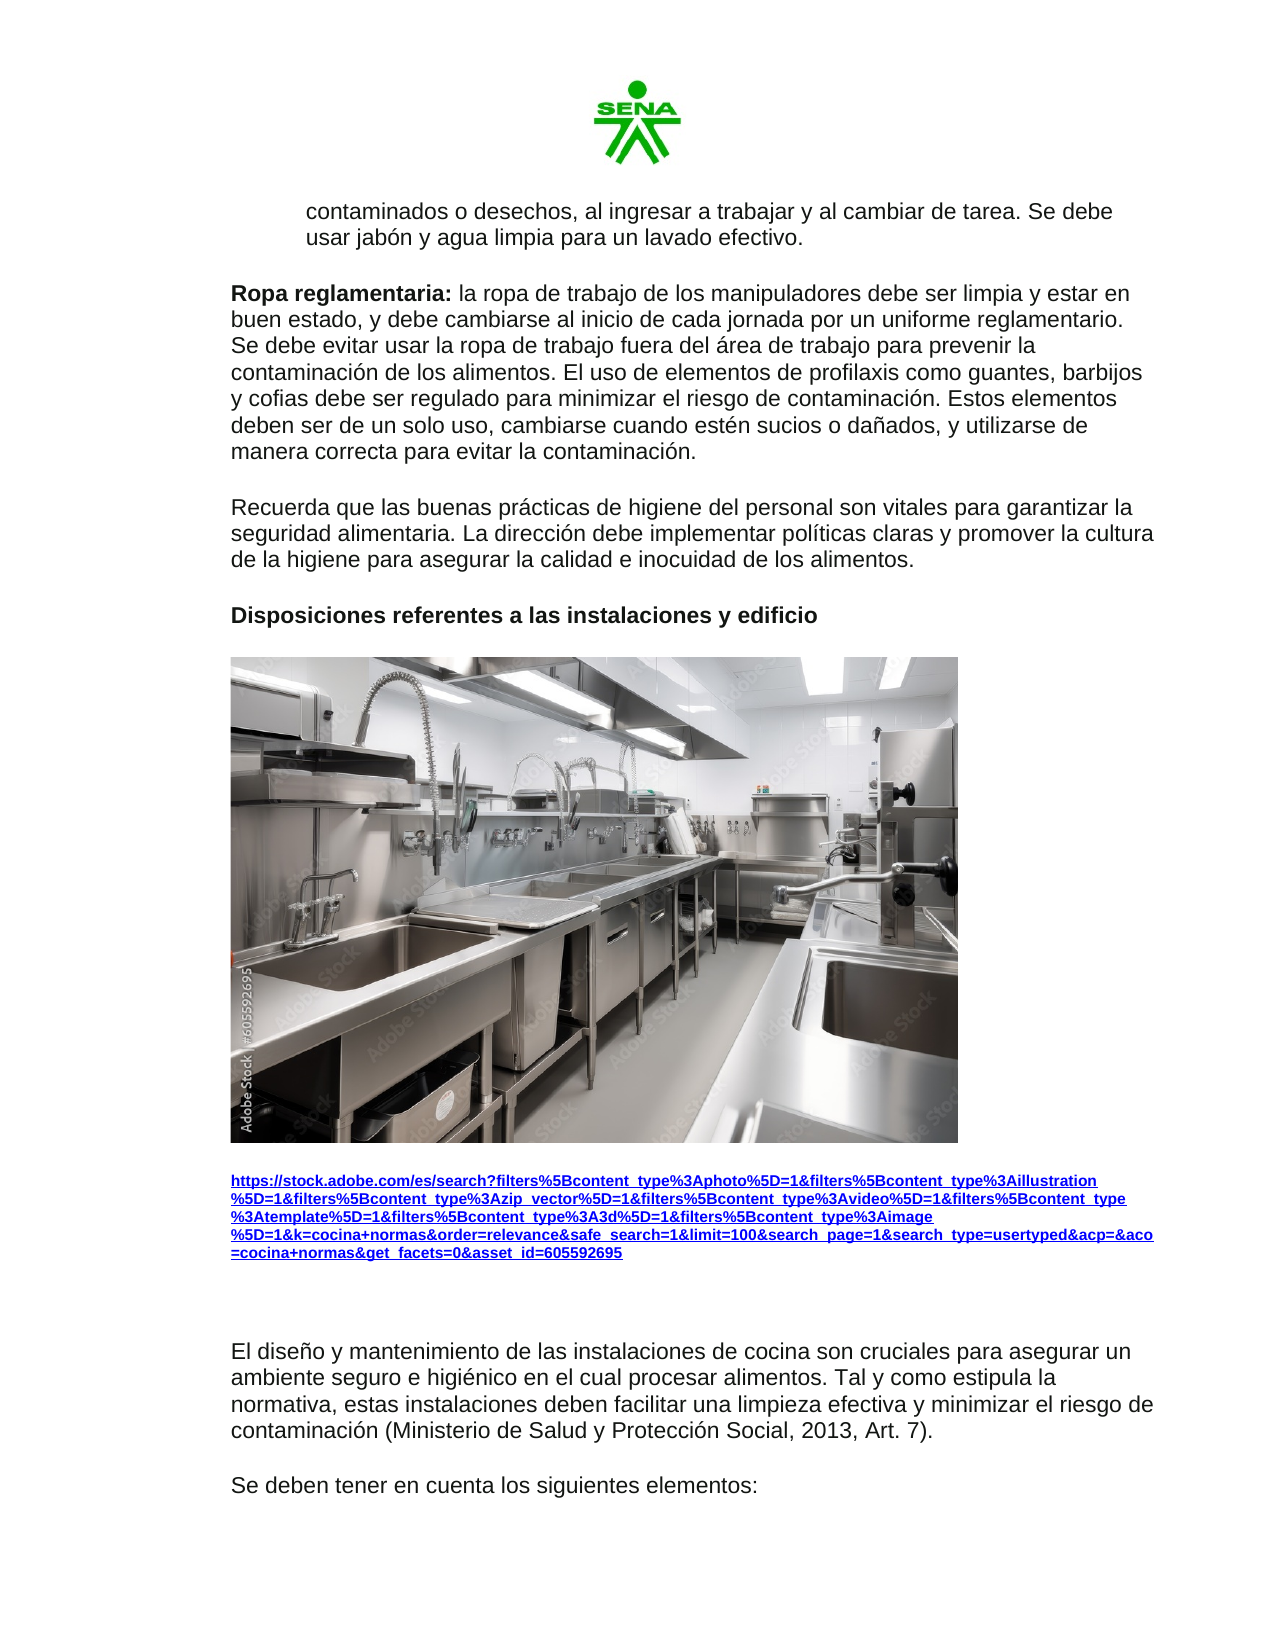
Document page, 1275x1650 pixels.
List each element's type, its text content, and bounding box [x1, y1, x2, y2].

picture [588, 75, 687, 172]
text Recuerda que las buenas prácticas de higiene del personal son vitales para garantizar la seguridad alimentaria. La dirección debe implementar políticas claras y promover la cultura de la higiene para asegurar la calidad e inocuidad de los alimentos. [231, 493, 1157, 572]
text Disposiciones referentes a las instalaciones y edificio [231, 602, 1157, 628]
text El diseño y mantenimiento de las instalaciones de cocina son cruciales para asegurar un ambiente seguro e higiénico en el cual procesar alimentos. Tal y como estipula la normativa, estas instalaciones deben facilitar una limpieza efectiva y minimizar el riesgo de contaminación (Ministerio de Salud y Protección Social, 2013, Art. 7). [231, 1338, 1157, 1443]
text Se deben tener en cuenta los siguientes elementos: [231, 1472, 1157, 1499]
text https://stock.adobe.com/es/search?filters%5Bcontent_type%3Aphoto%5D=1&filters%5Bcontent_type%3Aillustration%5D=1&filters%5Bcontent_type%3Azip_vector%5D=1&filters%5Bcontent_type%3Avideo%5D=1&filters%5Bcontent_type%3Atemplate%5D=1&filters%5Bcontent_type%3A3d%5D=1&filters%5Bcontent_type%3Aimage%5D=1&k=cocina+normas&order=relevance&safe_search=1&limit=100&search_page=1&search_type=usertyped&acp=&aco=cocina+normas&get_facets=0&asset_id=605592695 [231, 1171, 1157, 1262]
picture [230, 657, 958, 1143]
text Ropa reglamentaria: la ropa de trabajo de los manipuladores debe ser limpia y estar en buen estado, y debe cambiarse al inicio de cada jornada por un uniforme reglamentario. Se debe evitar usar la ropa de trabajo fuera del área de trabajo para prevenir la contaminación de los alimentos. El uso de elementos de profilaxis como guantes, barbijos y cofias debe ser regulado para minimizar el riesgo de contaminación. Estos elementos deben ser de un solo uso, cambiarse cuando estén sucios o dañados, y utilizarse de manera correcta para evitar la contaminación. [231, 280, 1157, 464]
